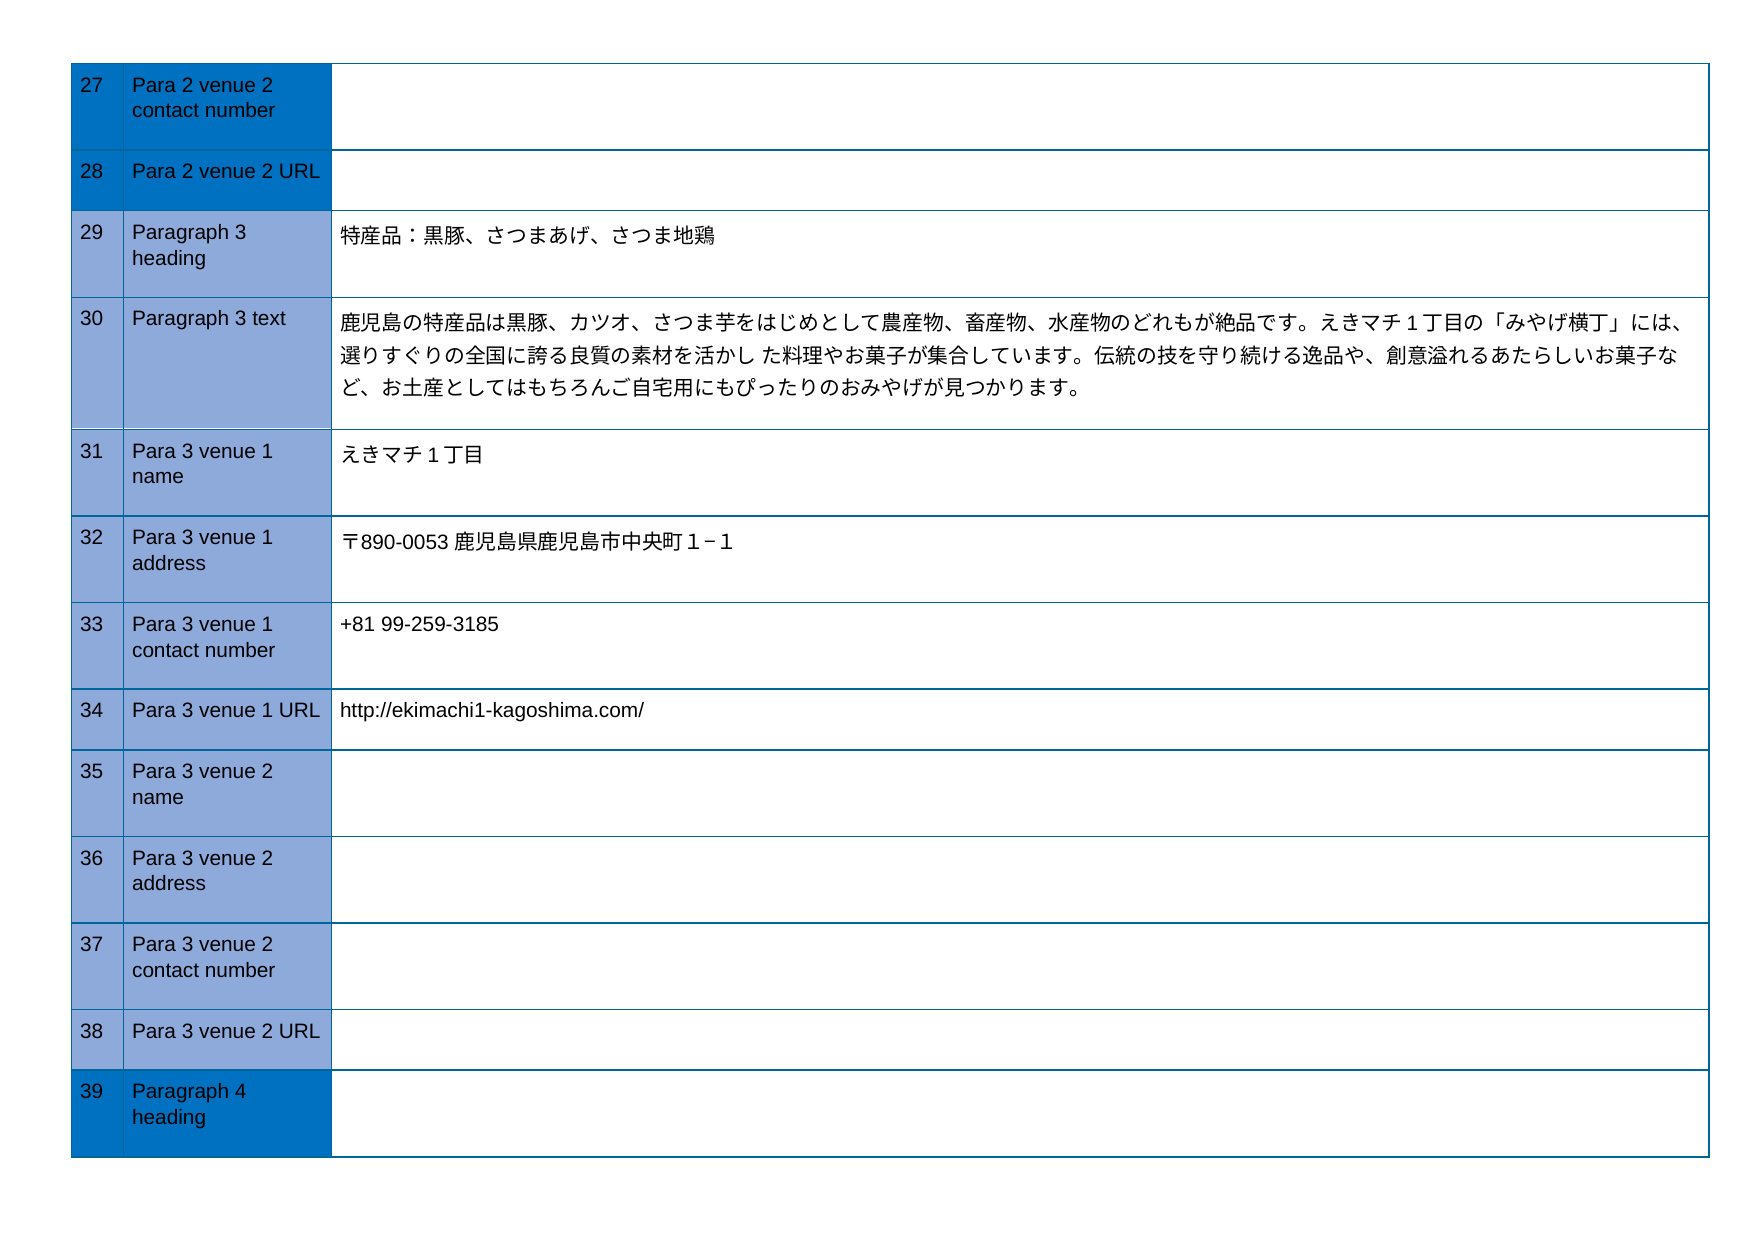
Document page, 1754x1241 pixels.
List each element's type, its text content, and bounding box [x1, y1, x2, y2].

table_cell [332, 837, 1708, 922]
table_cell Para 2 venue 2 URL [124, 151, 331, 210]
table_cell 28 [72, 151, 123, 210]
table_cell 33 [72, 603, 123, 688]
table_cell [332, 924, 1708, 1009]
table_cell 29 [72, 211, 123, 296]
table_cell [332, 64, 1708, 149]
table_cell Para 2 venue 2 contact number [124, 64, 331, 149]
table_cell 39 [72, 1071, 123, 1156]
table_cell 〒890-0053 鹿児島県鹿児島市中央町１−１ [332, 517, 1708, 602]
table_cell 34 [72, 690, 123, 749]
table_cell 31 [72, 430, 123, 515]
table_cell Para 3 venue 2 name [124, 751, 331, 836]
table_cell 35 [72, 751, 123, 836]
table_cell +81 99-259-3185 [332, 603, 1708, 688]
table_cell Paragraph 3 text [124, 298, 331, 428]
table_cell Para 3 venue 1 address [124, 517, 331, 602]
table_cell Para 3 venue 2 address [124, 837, 331, 922]
table_cell [332, 1010, 1708, 1069]
table_cell Para 3 venue 2 URL [124, 1010, 331, 1069]
table_cell 38 [72, 1010, 123, 1069]
table_cell Paragraph 3 heading [124, 211, 331, 296]
table_cell 27 [72, 64, 123, 149]
table_cell Para 3 venue 2 contact number [124, 924, 331, 1009]
table_cell Para 3 venue 1 contact number [124, 603, 331, 688]
table_cell 鹿児島の特産品は黒豚、カツオ、さつま芋をはじめとして農産物、畜産物、水産物のどれもが絶品です。えきマチ1丁目の「みやげ横丁」には、選りすぐりの全国に誇る良質の素材を活かし た料理やお菓子が集合しています。伝統の技を守り続ける逸品や、創意溢れるあたらしいお菓子など、お土産としてはもちろんご自宅用にもぴったりのおみやげが見つかります。 [332, 298, 1708, 428]
table_cell [332, 751, 1708, 836]
table_cell 32 [72, 517, 123, 602]
table_cell Paragraph 4 heading [124, 1071, 331, 1156]
table_cell 特産品：黒豚、さつまあげ、さつま地鶏 [332, 211, 1708, 296]
table_cell Para 3 venue 1 URL [124, 690, 331, 749]
table_cell http://ekimachi1-kagoshima.com/ [332, 690, 1708, 749]
table_cell 30 [72, 298, 123, 428]
table_cell [332, 1071, 1708, 1156]
table_cell Para 3 venue 1 name [124, 430, 331, 515]
table_cell 37 [72, 924, 123, 1009]
table_cell えきマチ1丁目 [332, 430, 1708, 515]
table_cell 36 [72, 837, 123, 922]
table_cell [332, 151, 1708, 210]
